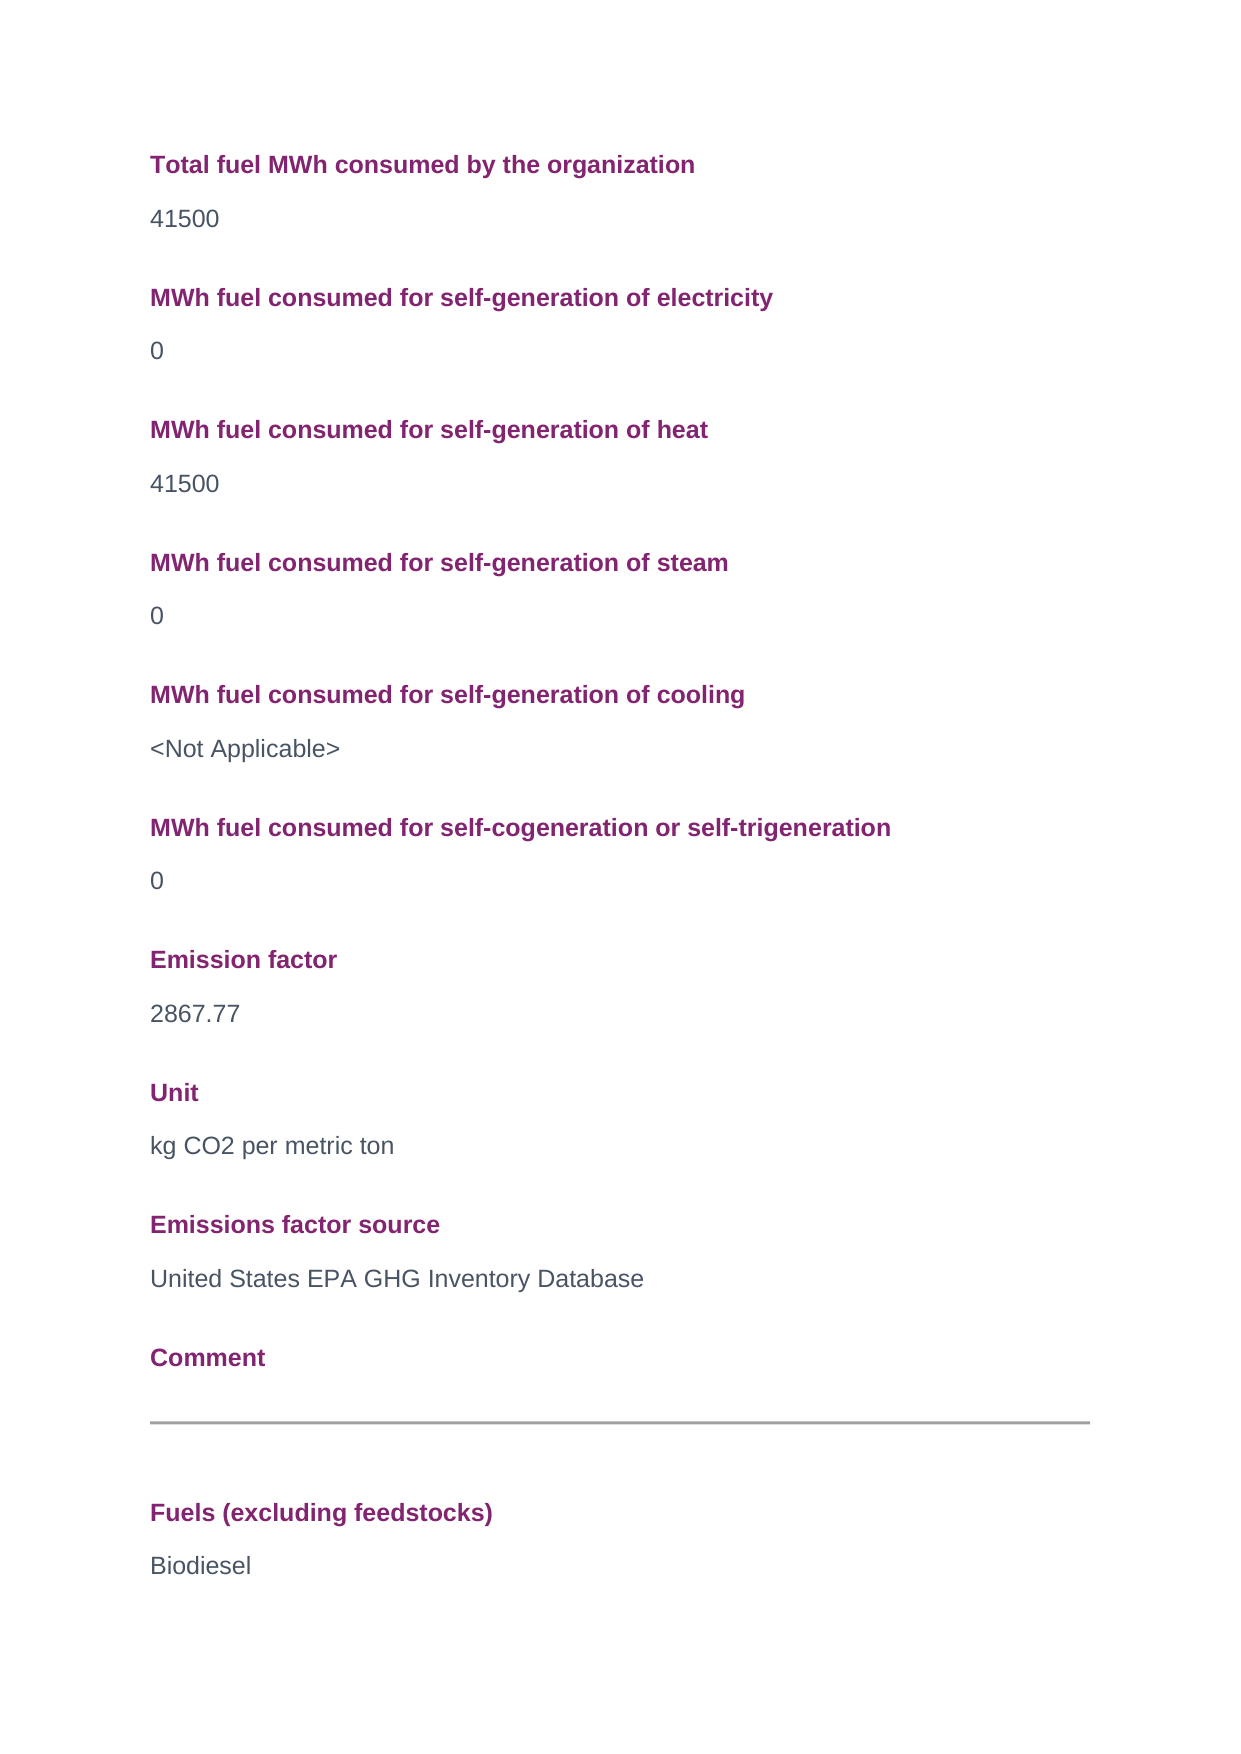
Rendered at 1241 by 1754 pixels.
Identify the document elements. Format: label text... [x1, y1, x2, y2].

subtitle Total fuel MWh consumed by the organization [150, 150, 1090, 179]
text 0 [150, 601, 1090, 630]
subtitle MWh fuel consumed for self-cogeneration or self-trigeneration [150, 812, 1090, 841]
text 0 [150, 866, 1090, 895]
subtitle Unit [150, 1077, 1090, 1106]
subtitle MWh fuel consumed for self-generation of electricity [150, 282, 1090, 311]
subtitle Emissions factor source [150, 1210, 1090, 1239]
subtitle Fuels (excluding feedstocks) [150, 1498, 1090, 1526]
subtitle MWh fuel consumed for self-generation of steam [150, 547, 1090, 576]
text kg CO2 per metric ton [150, 1131, 1090, 1160]
text 0 [150, 336, 1090, 365]
subtitle MWh fuel consumed for self-generation of heat [150, 415, 1090, 444]
subtitle Emission factor [150, 945, 1090, 974]
text 41500 [150, 204, 1090, 232]
text 2867.77 [150, 999, 1090, 1027]
text Biodiesel [150, 1551, 1090, 1580]
text 41500 [150, 469, 1090, 497]
text <Not Applicable> [150, 734, 1090, 762]
text United States EPA GHG Inventory Database [150, 1264, 1090, 1292]
subtitle MWh fuel consumed for self-generation of cooling [150, 680, 1090, 709]
subtitle Comment [150, 1342, 1090, 1371]
